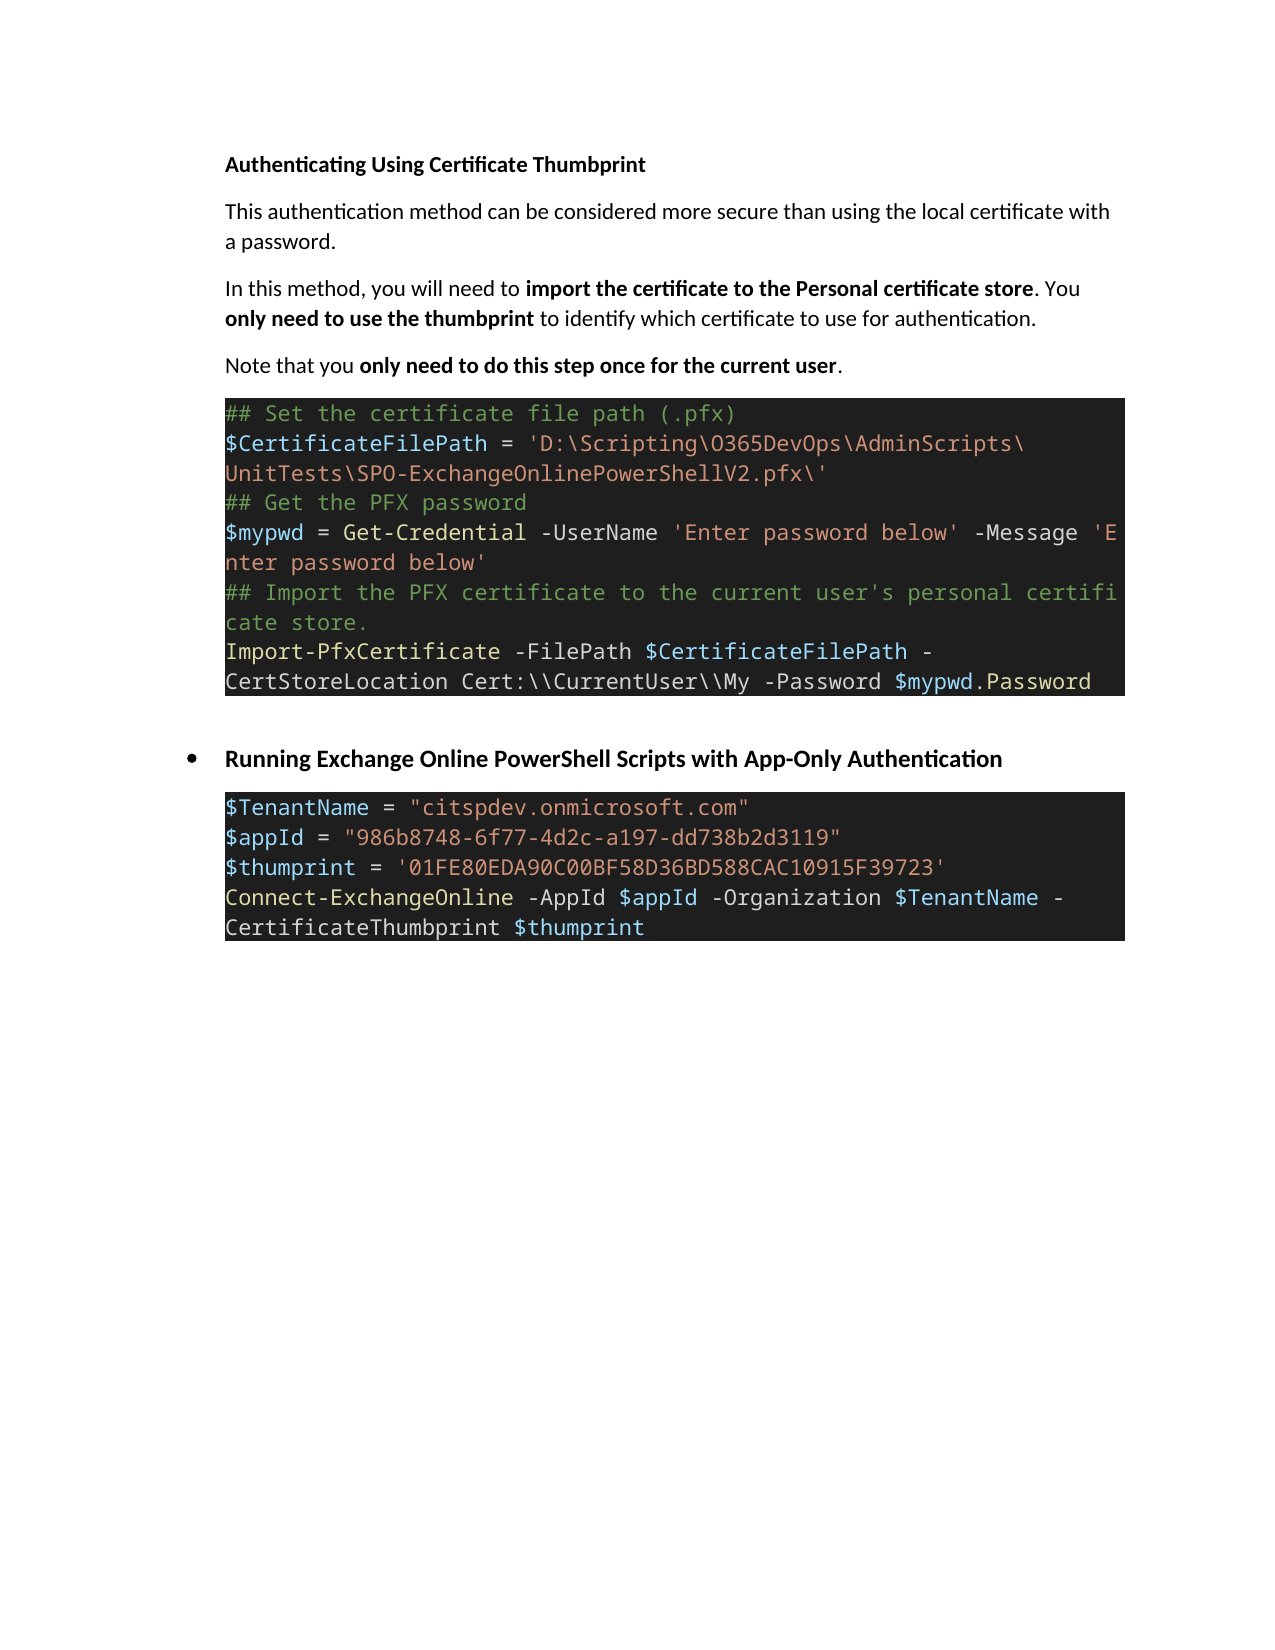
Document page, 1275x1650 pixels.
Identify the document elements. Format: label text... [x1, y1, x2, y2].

text ## Import the PFX certificate to the current user's personal certificate store. [225, 577, 1125, 636]
text $mypwd = Get-Credential -UserName 'Enter password below' -Message 'Enter password below' [225, 517, 1125, 577]
text This authentication method can be considered more secure than using the local certificate with a password. [225, 197, 1125, 255]
text $appId = "986b8748-6f77-4d2c-a197-dd738b2d3119" [225, 822, 1125, 852]
text ## Set the certificate file path (.pfx) [225, 398, 1125, 428]
text Import-PfxCertificate -FilePath $CertificateFilePath -CertStoreLocation Cert:\\CurrentUser\\My -Password $mypwd.Password [225, 636, 1125, 696]
text In this method, you will need to import the certificate to the Personal certificate store. You only need to use the thumbprint to identify which certificate to use for authentication. [225, 274, 1125, 332]
text $thumprint = '01FE80EDA90C00BF58D36BD588CAC10915F39723' [225, 852, 1125, 882]
text Note that you only need to do this step once for the current user. [225, 351, 1125, 379]
list Running Exchange Online PowerShell Scripts with App-Only Authentication [187, 743, 1125, 773]
text $TenantName = "citspdev.onmicrosoft.com" [225, 792, 1125, 822]
text Connect-ExchangeOnline -AppId $appId -Organization $TenantName -CertificateThumbprint $thumprint [225, 882, 1125, 941]
text ## Get the PFX password [225, 487, 1125, 517]
text Authenticating Using Certificate Thumbprint [225, 150, 1125, 178]
text $CertificateFilePath = 'D:\Scripting\O365DevOps\AdminScripts\UnitTests\SPO-ExchangeOnlinePowerShellV2.pfx\' [225, 428, 1125, 487]
